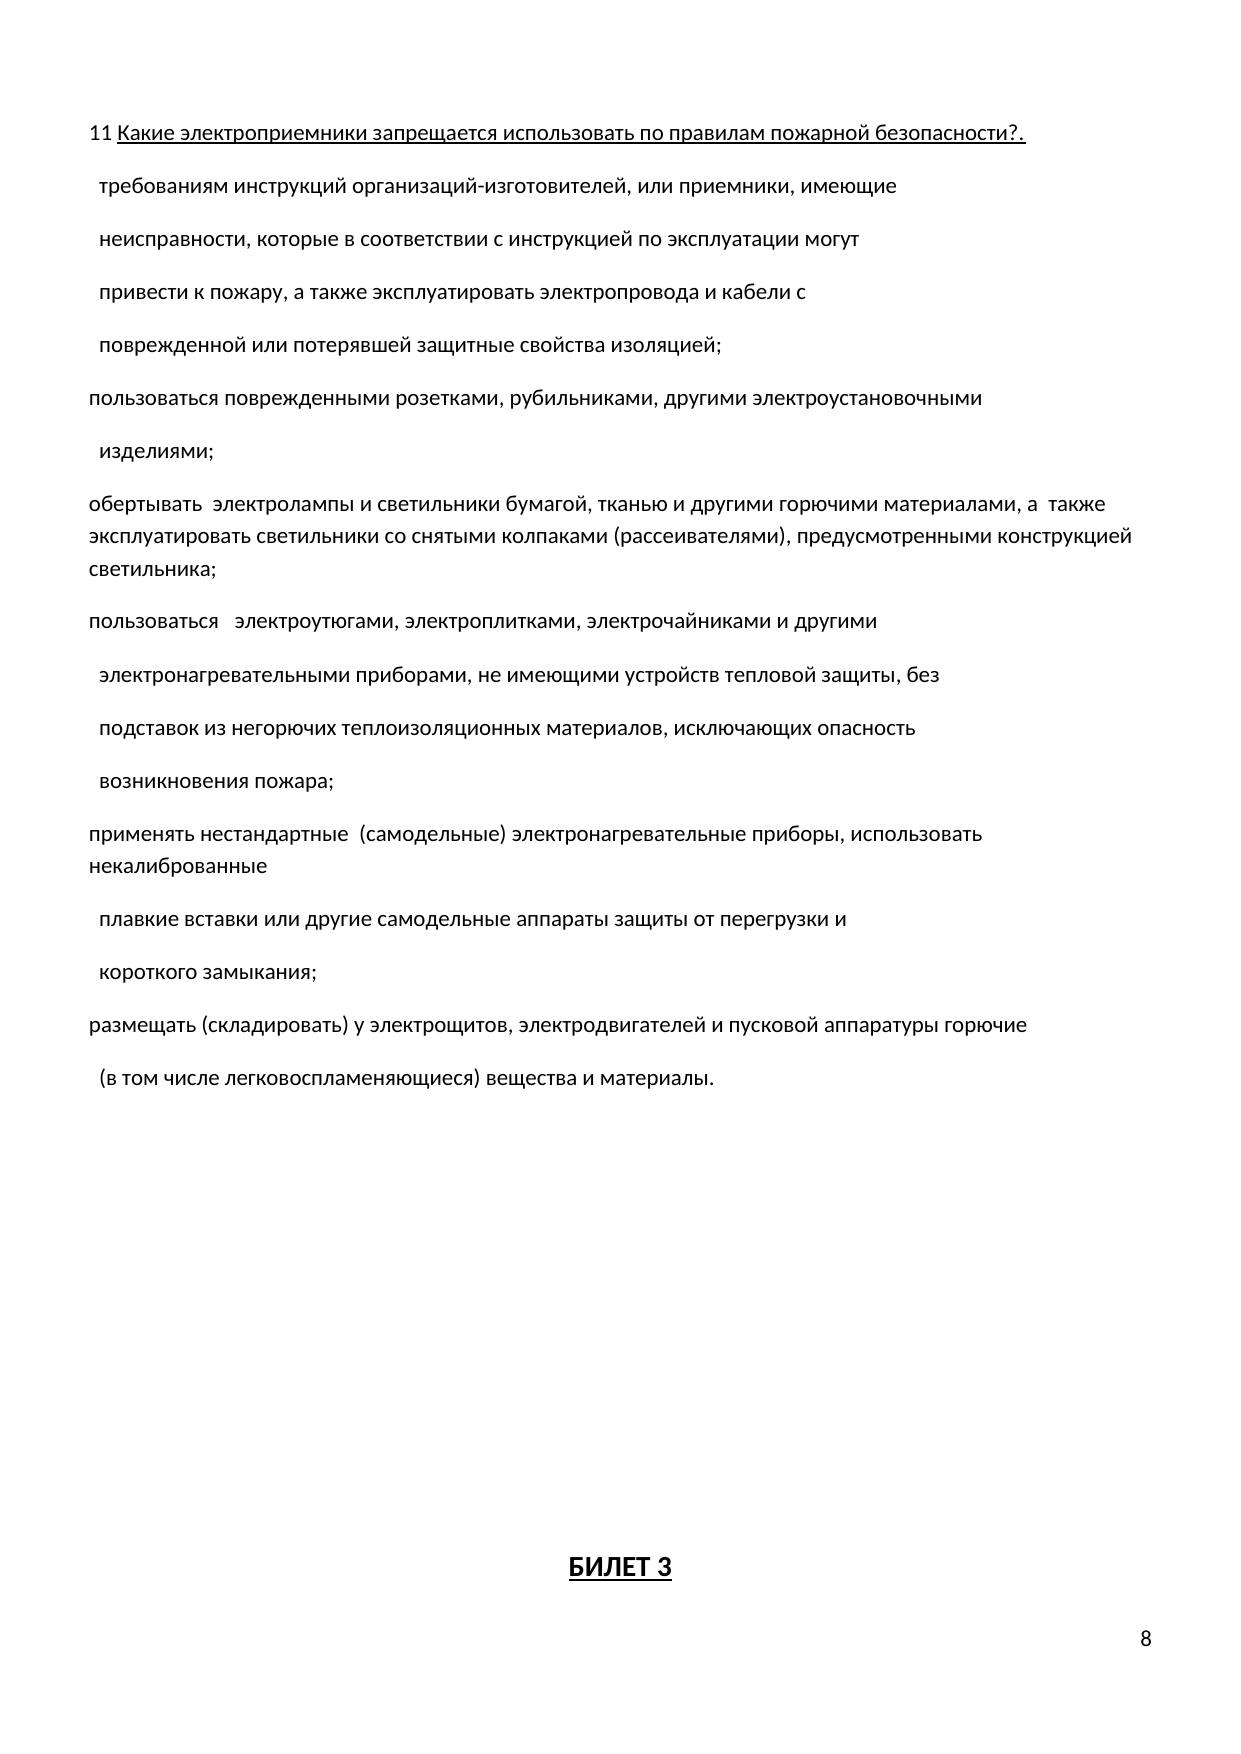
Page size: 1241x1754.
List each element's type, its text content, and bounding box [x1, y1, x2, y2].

text (в том числе легковоспламеняющиеся) вещества и материалы. [89, 1063, 1152, 1091]
text короткого замыкания; [89, 957, 1152, 985]
text требованиям инструкций организаций-изготовителей, или приемники, имеющие [89, 171, 1152, 199]
text БИЛЕТ 3 [89, 1548, 1152, 1584]
text подставок из негорючих теплоизоляционных материалов, исключающих опасность [89, 713, 1152, 741]
text неисправности, которые в соответствии с инструкцией по эксплуатации могут [89, 224, 1152, 252]
text плавкие вставки или другие самодельные аппараты защиты от перегрузки и [89, 904, 1152, 932]
text электронагревательными приборами, не имеющими устройств тепловой защиты, без [89, 660, 1152, 688]
text размещать (складировать) у электрощитов, электродвигателей и пусковой аппаратуры горючие [89, 1010, 1152, 1038]
text 11 Какие электроприемники запрещается использовать по правилам пожарной безопасности?. [89, 118, 1152, 146]
text пользоваться электроутюгами, электроплитками, электрочайниками и другими [89, 607, 1152, 635]
text применять нестандартные (самодельные) электронагревательные приборы, использовать некалиброванные [89, 819, 1152, 879]
text привести к пожару, а также эксплуатировать электропровода и кабели с [89, 277, 1152, 305]
text пользоваться поврежденными розетками, рубильниками, другими электроустановочными [89, 383, 1152, 411]
text обертывать электролампы и светильники бумагой, тканью и другими горючими материалами, а также эксплуатировать светильники со снятыми колпаками (рассеивателями), предусмотренными конструкцией светильника; [89, 489, 1152, 582]
text поврежденной или потерявшей защитные свойства изоляцией; [89, 330, 1152, 358]
text возникновения пожара; [89, 766, 1152, 794]
text изделиями; [89, 436, 1152, 464]
